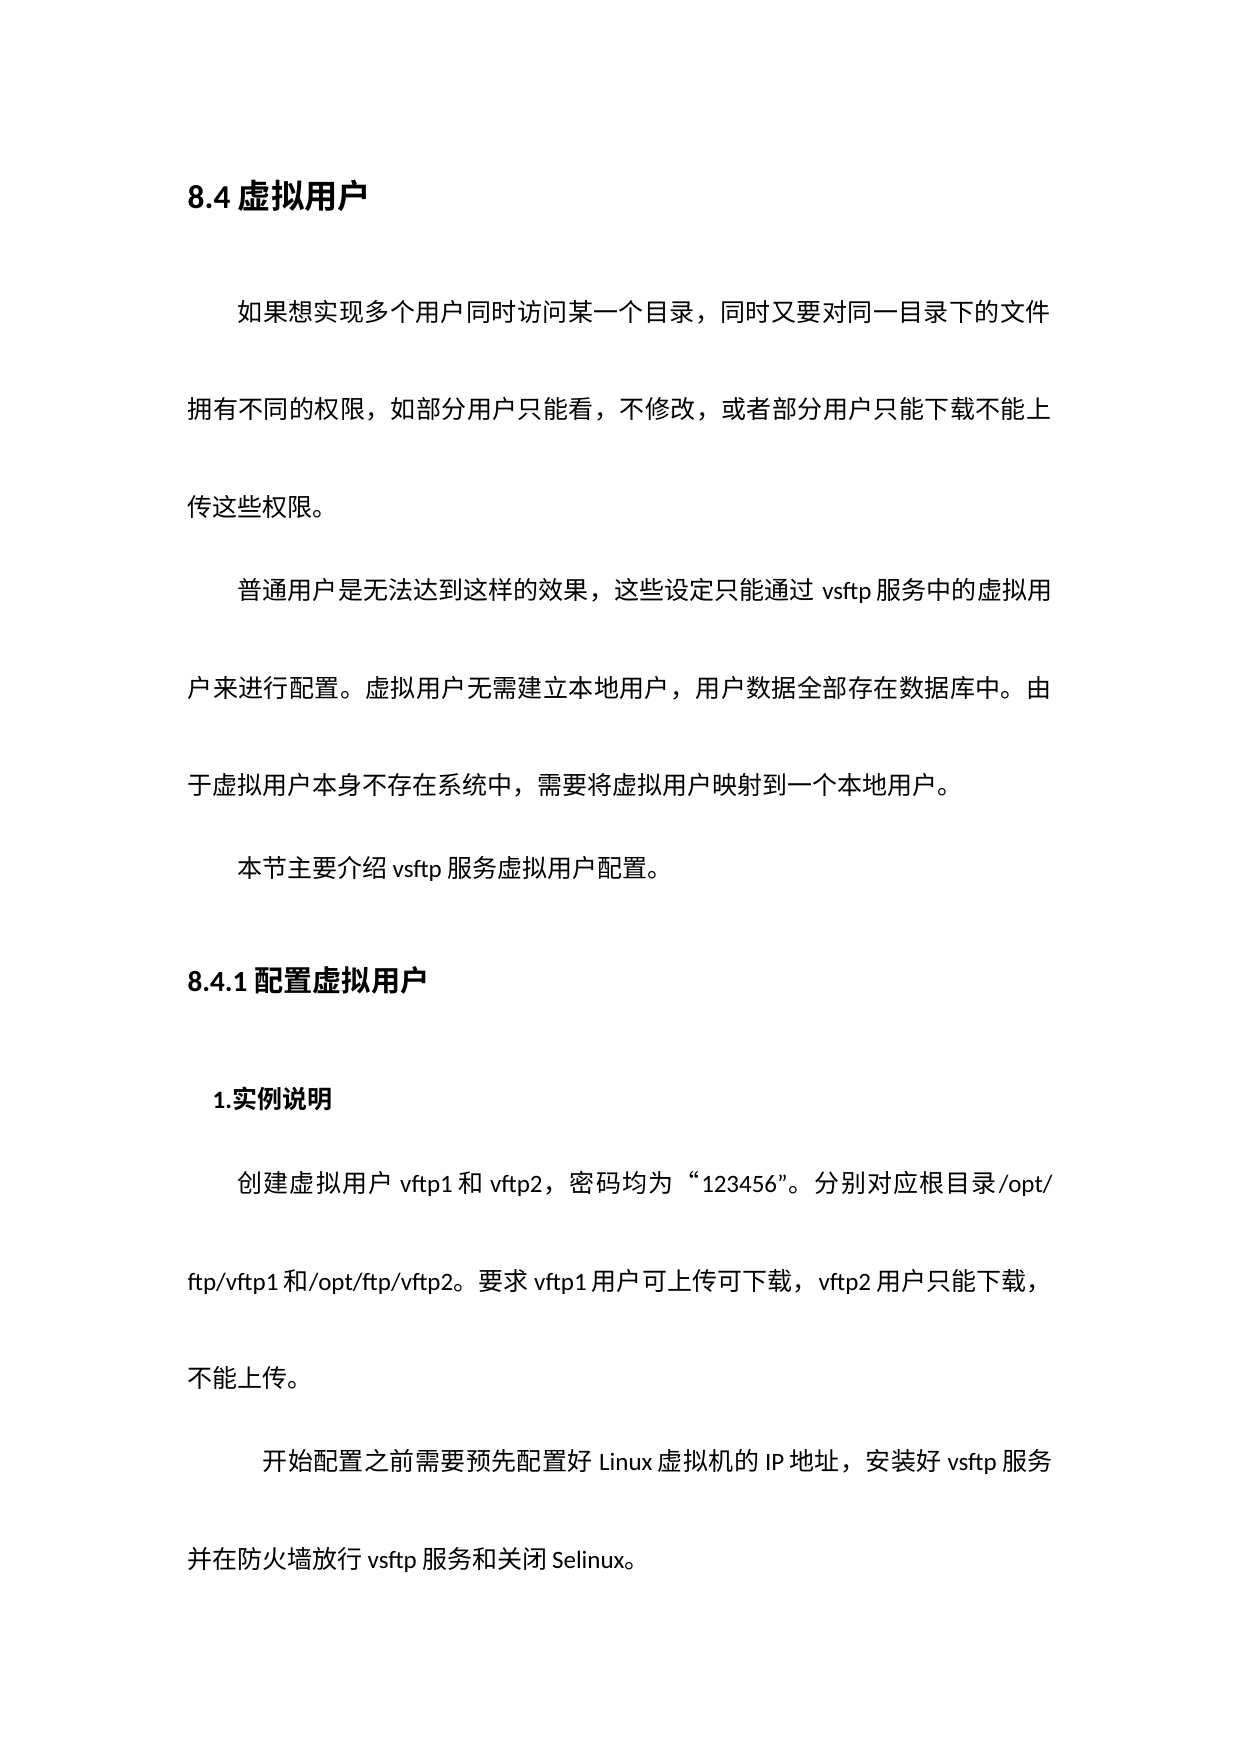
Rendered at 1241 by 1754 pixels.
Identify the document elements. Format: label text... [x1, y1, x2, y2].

text 本节主要介绍vsftp服务虚拟用户配置。 [187, 834, 1053, 899]
text 开始配置之前需要预先配置好Linux虚拟机的IP地址，安装好vsftp服务并在防火墙放行vsftp服务和关闭Selinux。 [187, 1427, 1053, 1590]
subtitle 8.4 虚拟用户 [187, 162, 1053, 227]
text 创建虚拟用户vftp1和vftp2，密码均为“123456”。分别对应根目录/opt/ftp/vftp1和/opt/ftp/vftp2。要求vftp1用户可上传可下载，vftp2用户只能下载，不能上传。 [187, 1149, 1053, 1409]
subtitle 8.4.1 配置虚拟用户 [187, 947, 1053, 1012]
text 普通用户是无法达到这样的效果，这些设定只能通过vsftp服务中的虚拟用户来进行配置。虚拟用户无需建立本地用户，用户数据全部存在数据库中。由于虚拟用户本身不存在系统中，需要将虚拟用户映射到一个本地用户。 [187, 556, 1053, 816]
text 如果想实现多个用户同时访问某一个目录，同时又要对同一目录下的文件拥有不同的权限，如部分用户只能看，不修改，或者部分用户只能下载不能上传这些权限。 [187, 278, 1053, 538]
subtitle 1.实例说明 [187, 1066, 1053, 1131]
